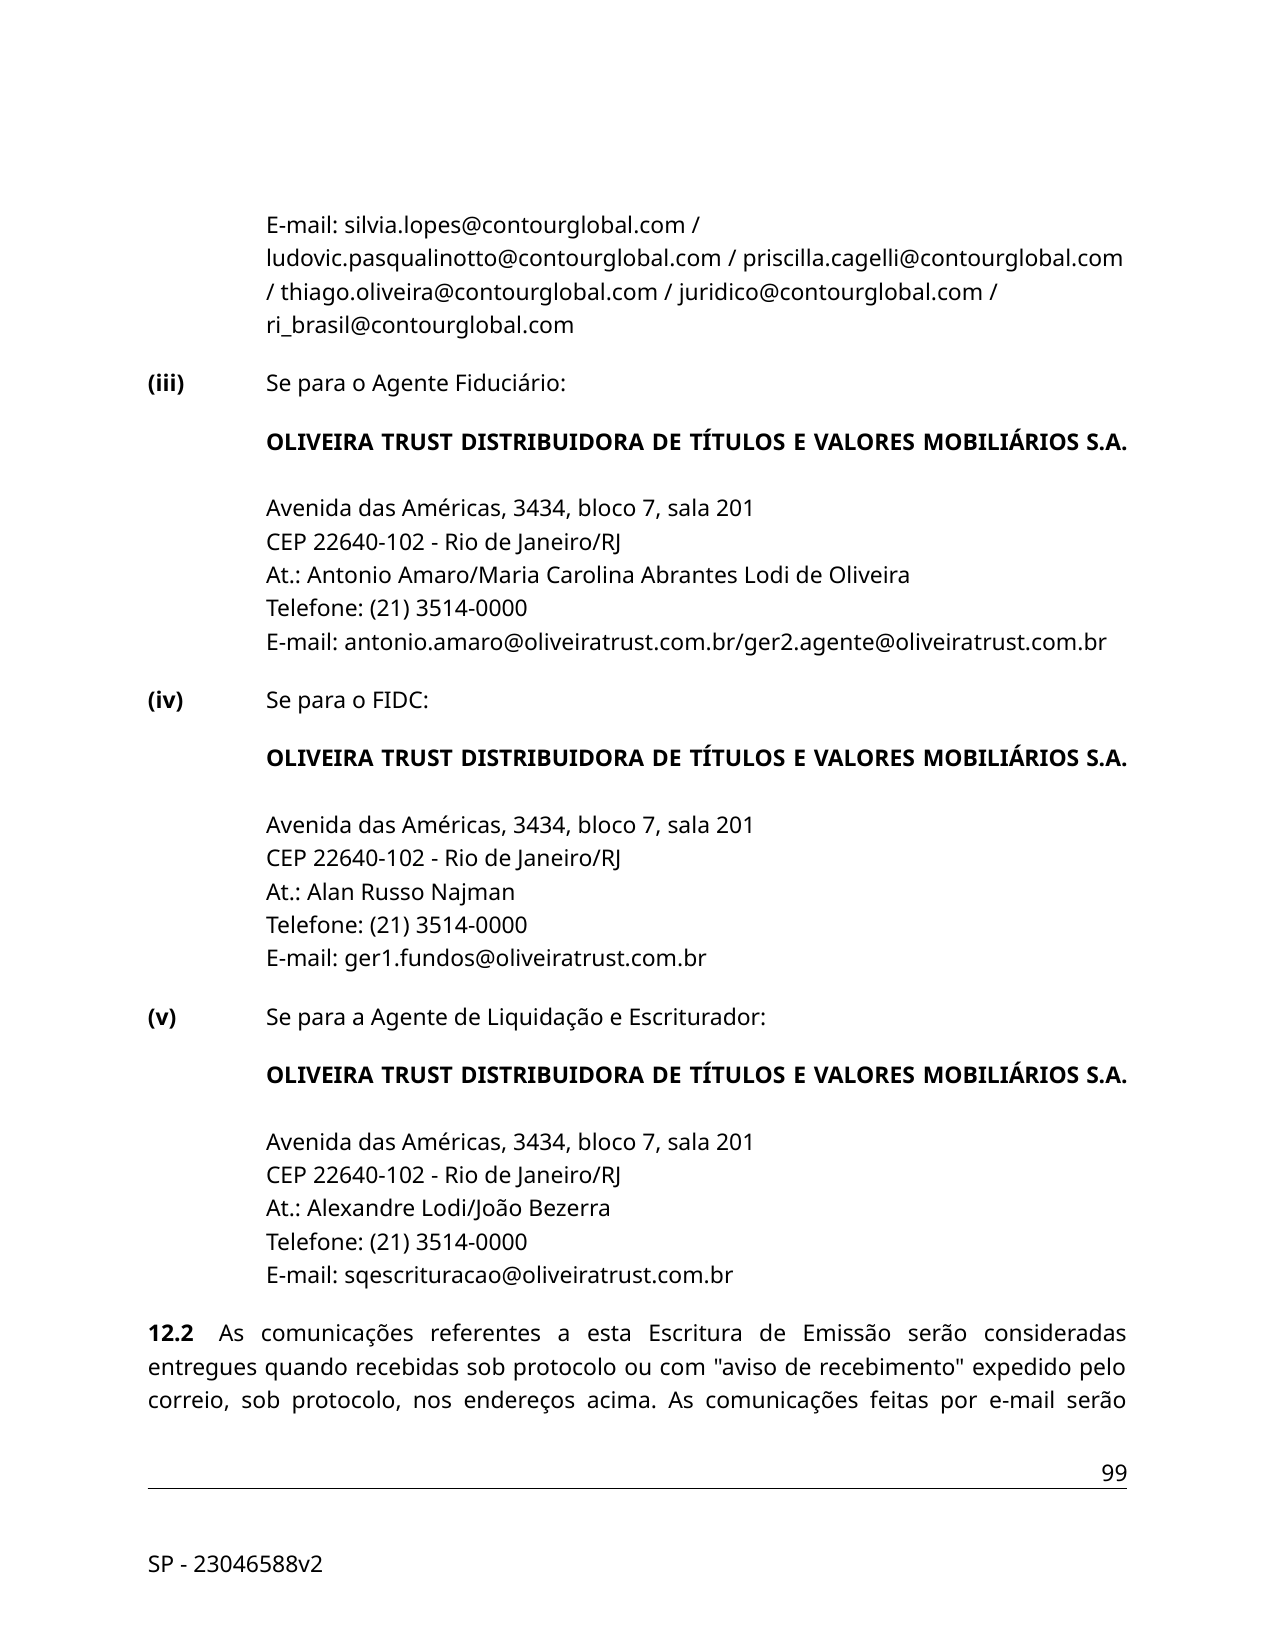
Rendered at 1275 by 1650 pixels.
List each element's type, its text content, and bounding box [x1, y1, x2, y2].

list OLIVEIRA TRUST DISTRIBUIDORA DE TÍTULOS E VALORES MOBILIÁRIOS S.A. Avenida das Américas, 3434, bloco 7, sala 201 CEP 22640-102 - Rio de Janeiro/RJ At.: Alexandre Lodi/João Bezerra Telefone: (21) 3514-0000 E-mail: sqescrituracao@oliveiratrust.com.br [266, 1057, 1127, 1290]
list Se para o Agente Fiduciário: [148, 365, 1127, 398]
list Se para o FIDC: [148, 682, 1127, 715]
list OLIVEIRA TRUST DISTRIBUIDORA DE TÍTULOS E VALORES MOBILIÁRIOS S.A. Avenida das Américas, 3434, bloco 7, sala 201 CEP 22640-102 - Rio de Janeiro/RJ At.: Antonio Amaro/Maria Carolina Abrantes Lodi de Oliveira Telefone: (21) 3514-0000 E-mail: antonio.amaro@oliveiratrust.com.br/ger2.agente@oliveiratrust.com.br [266, 423, 1127, 657]
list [148, 1315, 1127, 1415]
list OLIVEIRA TRUST DISTRIBUIDORA DE TÍTULOS E VALORES MOBILIÁRIOS S.A. Avenida das Américas, 3434, bloco 7, sala 201 CEP 22640-102 - Rio de Janeiro/RJ At.: Alan Russo Najman Telefone: (21) 3514-0000 E-mail: ger1.fundos@oliveiratrust.com.br [266, 740, 1127, 973]
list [266, 207, 1127, 340]
list Se para a Agente de Liquidação e Escriturador: [148, 998, 1127, 1032]
